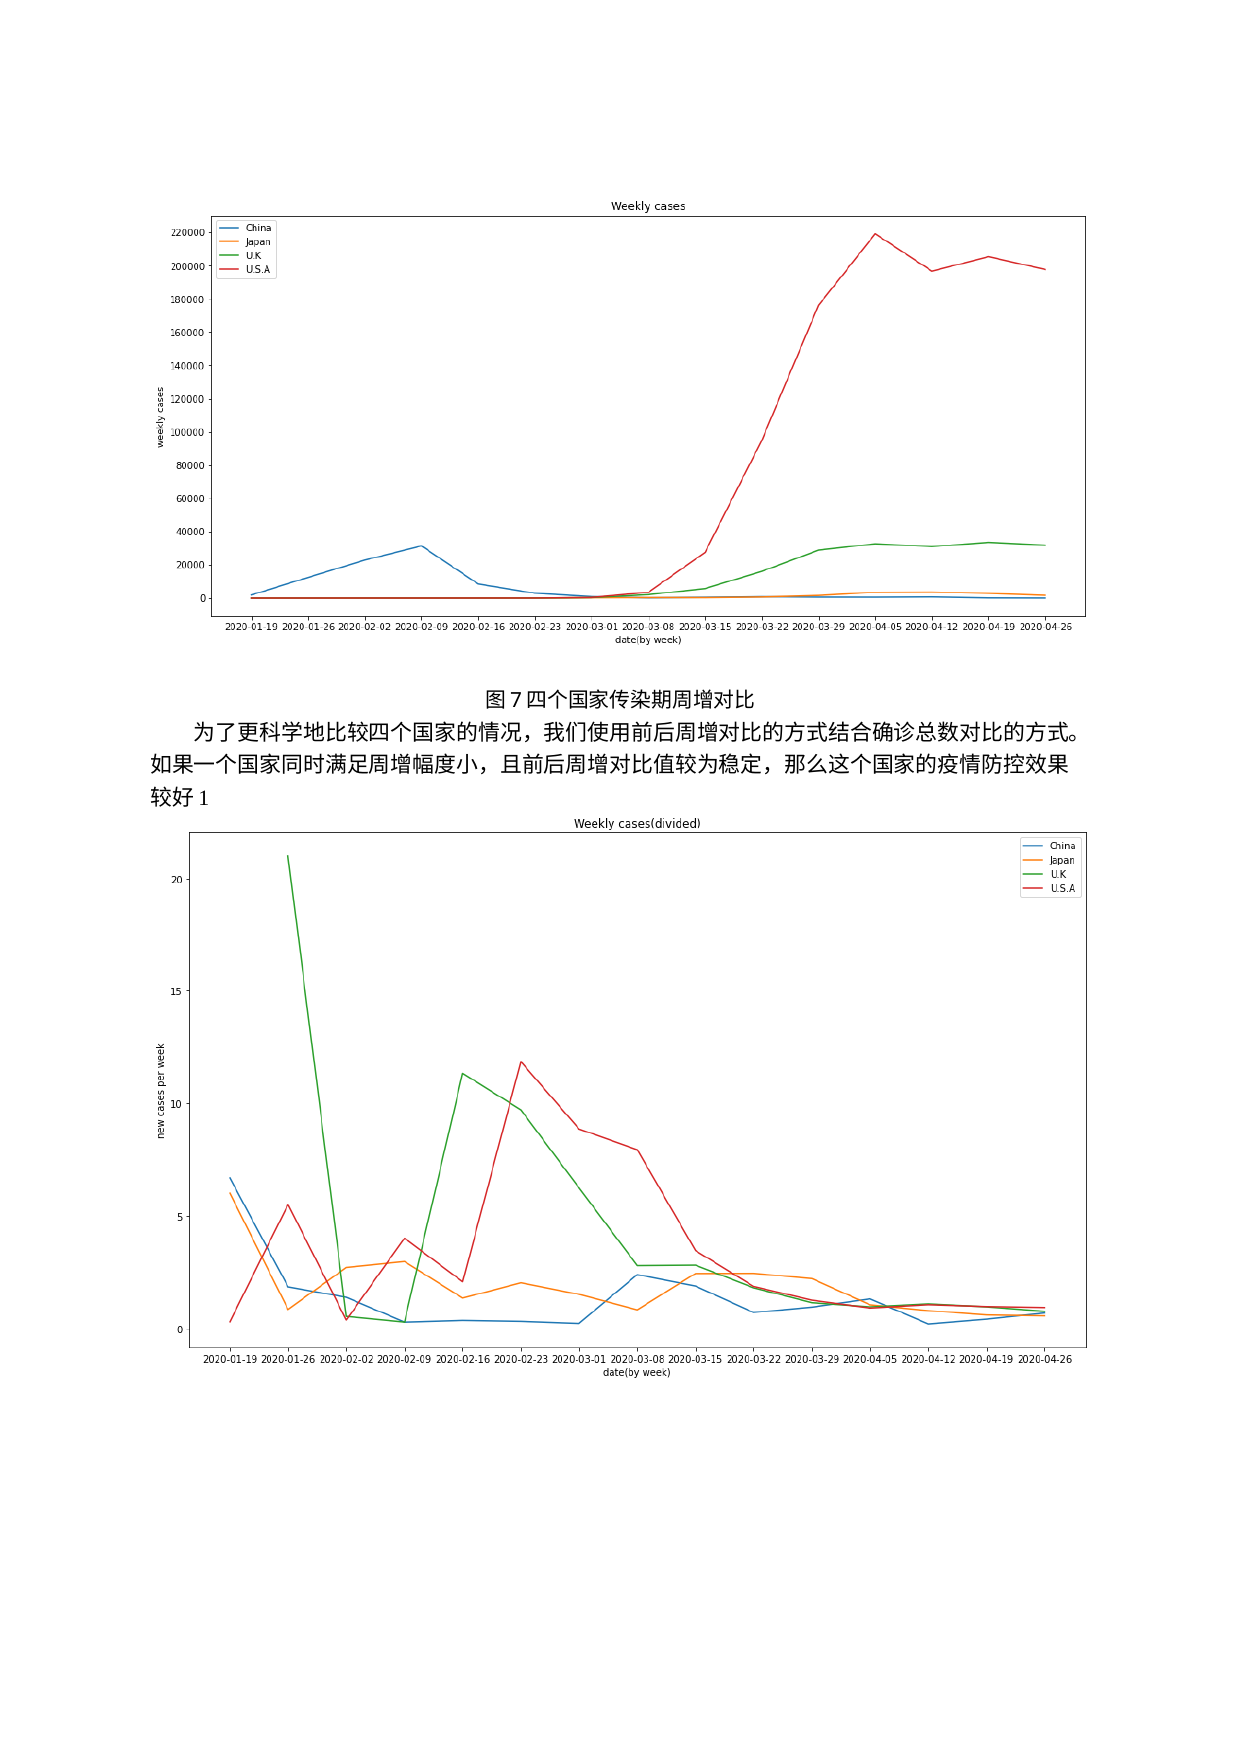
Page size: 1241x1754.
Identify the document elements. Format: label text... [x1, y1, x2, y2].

text 为了更科学地比较四个国家的情况，我们使用前后周增对比的方式结合确诊总数对比的方式。如果一个国家同时满足周增幅度小，且前后周增对比值较为稳定，那么这个国家的疫情防控效果较好1 [150, 714, 1090, 812]
picture [150, 812, 1091, 1383]
text 图7 四个国家传染期周增对比 [150, 682, 1090, 714]
picture [150, 194, 1091, 651]
